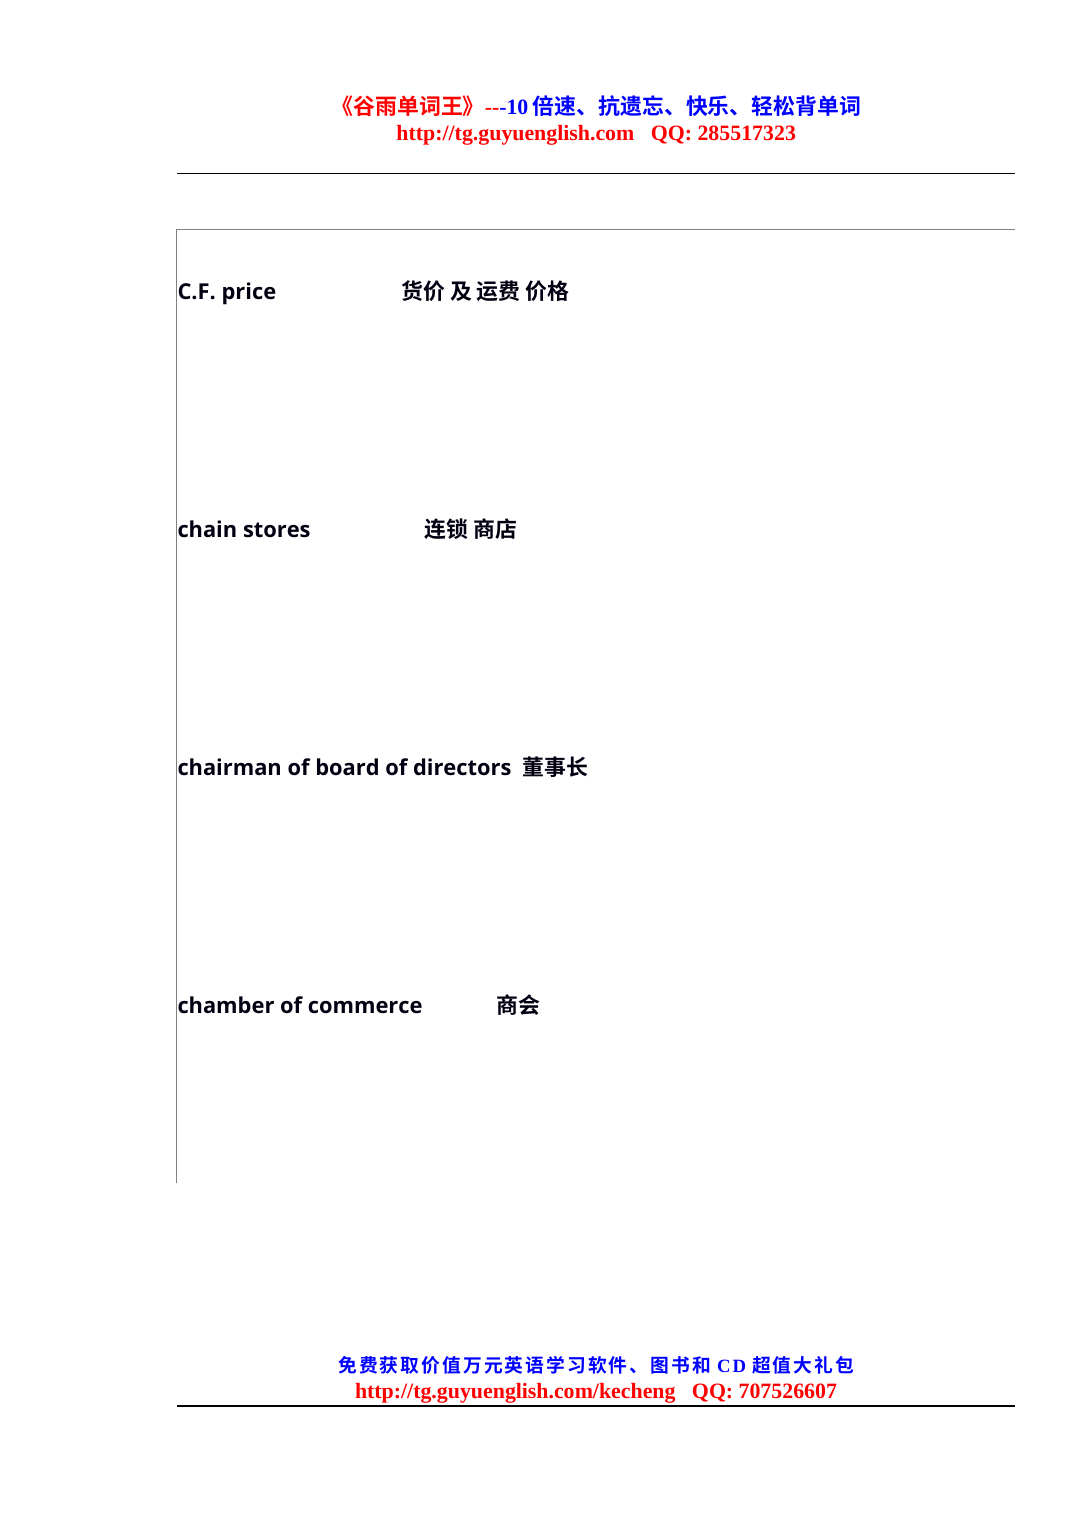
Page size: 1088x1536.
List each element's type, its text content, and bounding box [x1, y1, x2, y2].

text chain stores 连锁 商店 [177, 468, 1015, 587]
text chairman of board of directors 董事长 [177, 706, 1015, 825]
text C.F. price 货价 及 运费 价格 [177, 230, 1015, 349]
text chamber of commerce 商会 [177, 944, 1015, 1063]
